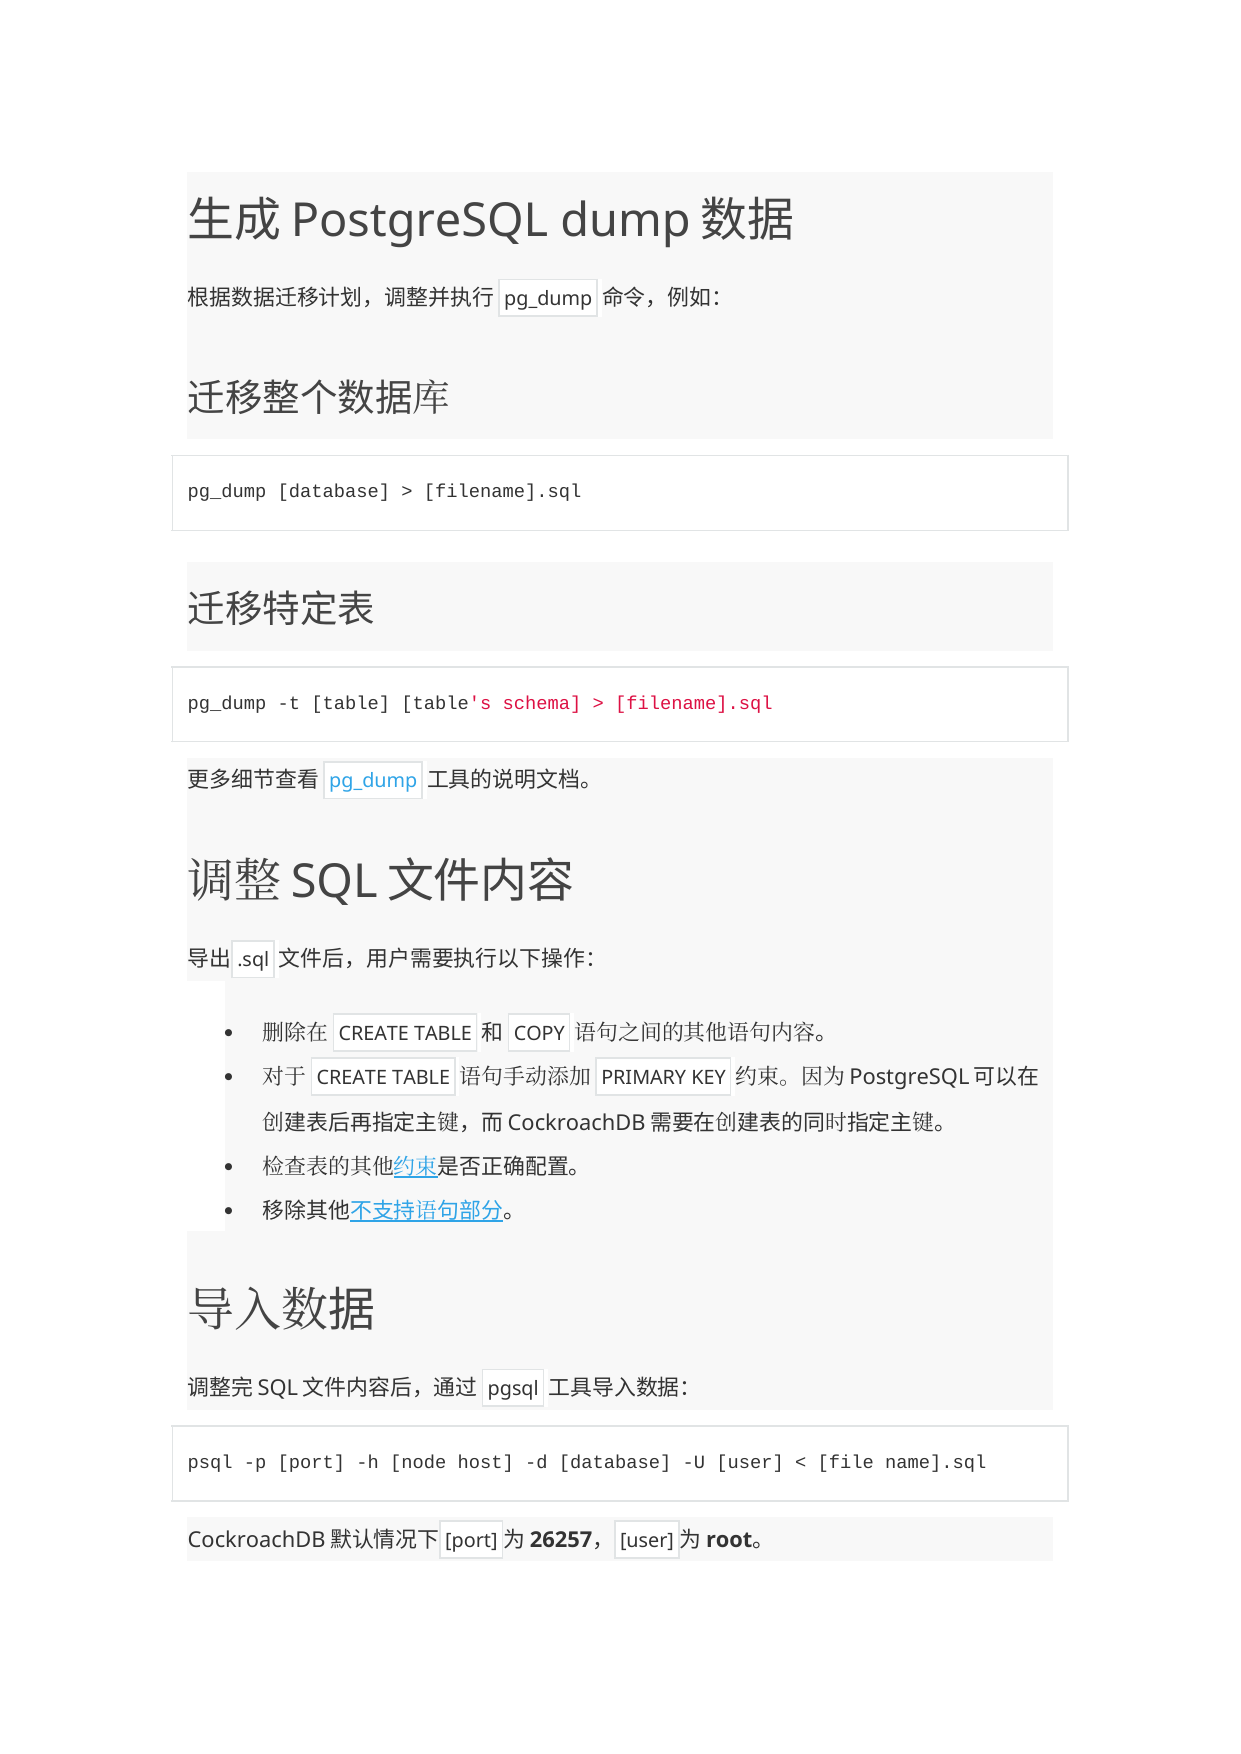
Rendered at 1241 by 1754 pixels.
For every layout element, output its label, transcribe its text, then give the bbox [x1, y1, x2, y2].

list 删除在CREATE TABLE和COPY语句之间的其他语句内容。 [225, 1010, 1053, 1054]
text 更多细节查看pg_dump工具的说明文档。 [187, 758, 1053, 802]
list 检查表的其他约束是否正确配置。 [225, 1143, 1053, 1187]
text pg_dump [database] > [filename].sql [173, 456, 1067, 530]
text 迁移整个数据库 [187, 351, 1053, 439]
list 对于CREATE TABLE语句手动添加PRIMARY KEY约束。因为PostgreSQL可以在创建表后再指定主键，而CockroachDB需要在创建表的同时指定主键。 [225, 1054, 1053, 1143]
text 生成PostgreSQL dump数据 [187, 172, 1053, 260]
text 调整完SQL文件内容后，通过pgsql工具导入数据： [187, 1366, 1053, 1410]
text 迁移特定表 [187, 562, 1053, 651]
text 调整SQL文件内容 [187, 833, 1053, 922]
text CockroachDB默认情况下[port]为26257，[user]为root。 [187, 1517, 1053, 1561]
list 移除其他不支持语句部分。 [225, 1187, 1053, 1231]
text 导入数据 [187, 1262, 1053, 1350]
text psql -p [port] -h [node host] -d [database] -U [user] < [file name].sql [173, 1427, 1067, 1500]
text 根据数据迁移计划，调整并执行pg_dump命令，例如： [187, 276, 1053, 320]
text pg_dump -t [table] [table's schema] > [filename].sql [173, 668, 1067, 741]
text 导出.sql文件后，用户需要执行以下操作： [187, 937, 1053, 981]
